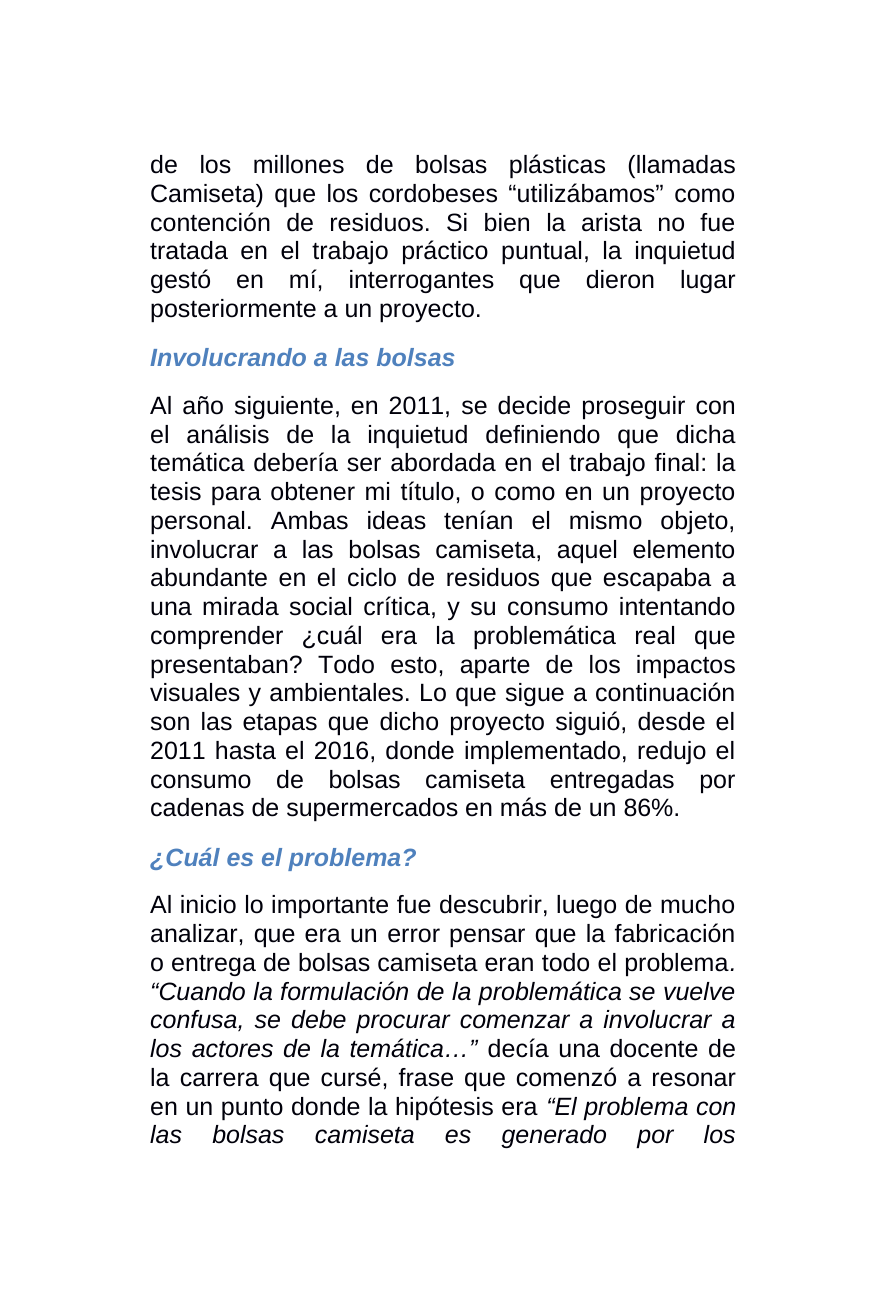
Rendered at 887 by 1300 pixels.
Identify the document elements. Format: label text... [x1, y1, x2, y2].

subtitle ¿Cuál es el problema? [150, 843, 736, 872]
subtitle Involucrando a las bolsas [150, 343, 736, 372]
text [150, 890, 736, 1149]
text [150, 150, 736, 322]
text Al año siguiente, en 2011, se decide proseguir con el análisis de la inquietud definiendo que dicha temática debería ser abordada en el trabajo final: la tesis para obtener mi título, o como en un proyecto personal. Ambas ideas tenían el mismo objeto, involucrar a las bolsas camiseta, aquel elemento abundante en el ciclo de residuos que escapaba a una mirada social crítica, y su consumo intentando comprender ¿cuál era la problemática real que presentaban? Todo esto, aparte de los impactos visuales y ambientales. Lo que sigue a continuación son las etapas que dicho proyecto siguió, desde el 2011 hasta el 2016, donde implementado, redujo el consumo de bolsas camiseta entregadas por cadenas de supermercados en más de un 86%. [150, 391, 736, 822]
